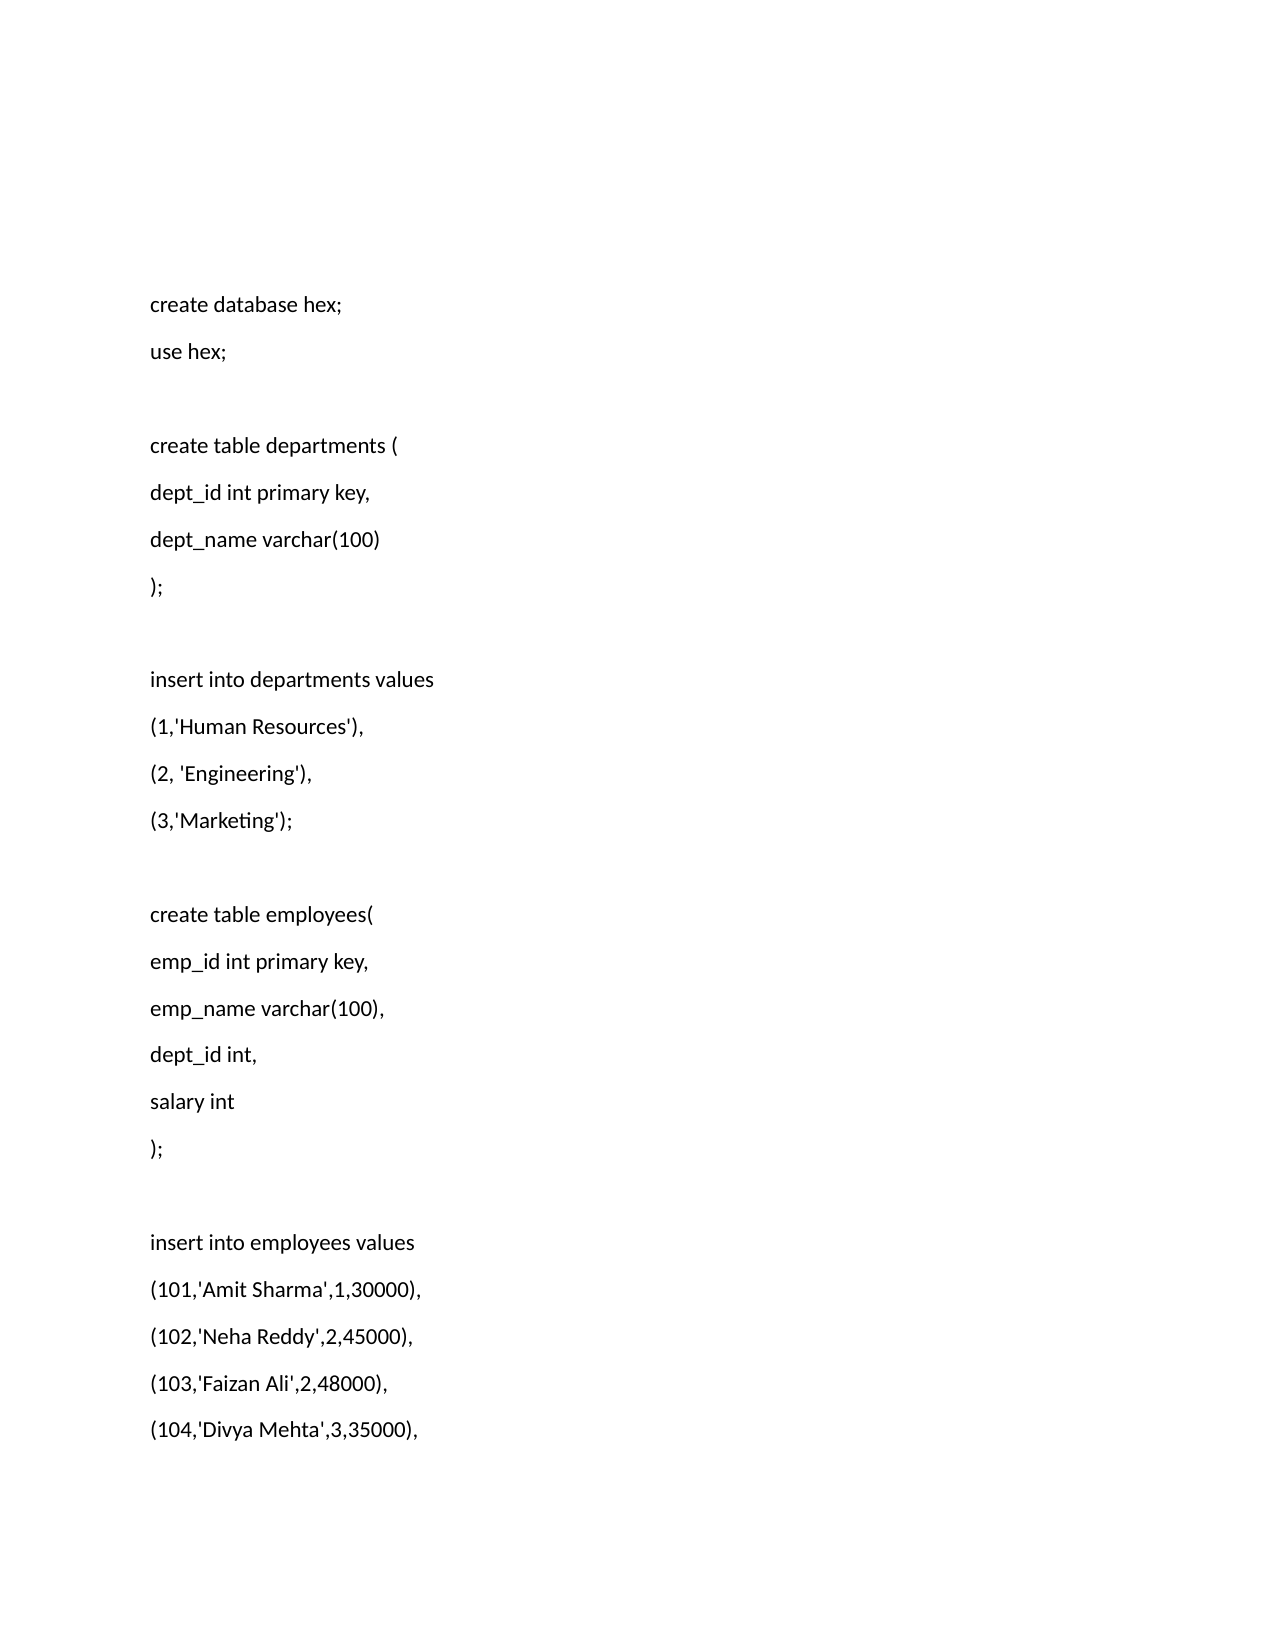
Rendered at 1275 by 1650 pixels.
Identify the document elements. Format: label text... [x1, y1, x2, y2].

text salary int [150, 1087, 1125, 1116]
text emp_name varchar(100), [150, 994, 1125, 1022]
text dept_id int, [150, 1041, 1125, 1069]
text create table employees( [150, 900, 1125, 928]
text (104,'Divya Mehta',3,35000), [150, 1416, 1125, 1444]
text (102,'Neha Reddy',2,45000), [150, 1322, 1125, 1350]
text ); [150, 572, 1125, 600]
text (1,'Human Resources'), [150, 712, 1125, 741]
text ); [150, 1134, 1125, 1162]
text create database hex; [150, 291, 1125, 319]
text (3,'Marketing'); [150, 806, 1125, 834]
text (103,'Faizan Ali',2,48000), [150, 1369, 1125, 1397]
text emp_id int primary key, [150, 947, 1125, 975]
text insert into departments values [150, 666, 1125, 694]
text dept_id int primary key, [150, 478, 1125, 506]
text insert into employees values [150, 1228, 1125, 1256]
text (2, 'Engineering'), [150, 759, 1125, 787]
text dept_name varchar(100) [150, 525, 1125, 553]
text (101,'Amit Sharma',1,30000), [150, 1275, 1125, 1303]
text create table departments ( [150, 431, 1125, 459]
text use hex; [150, 337, 1125, 366]
